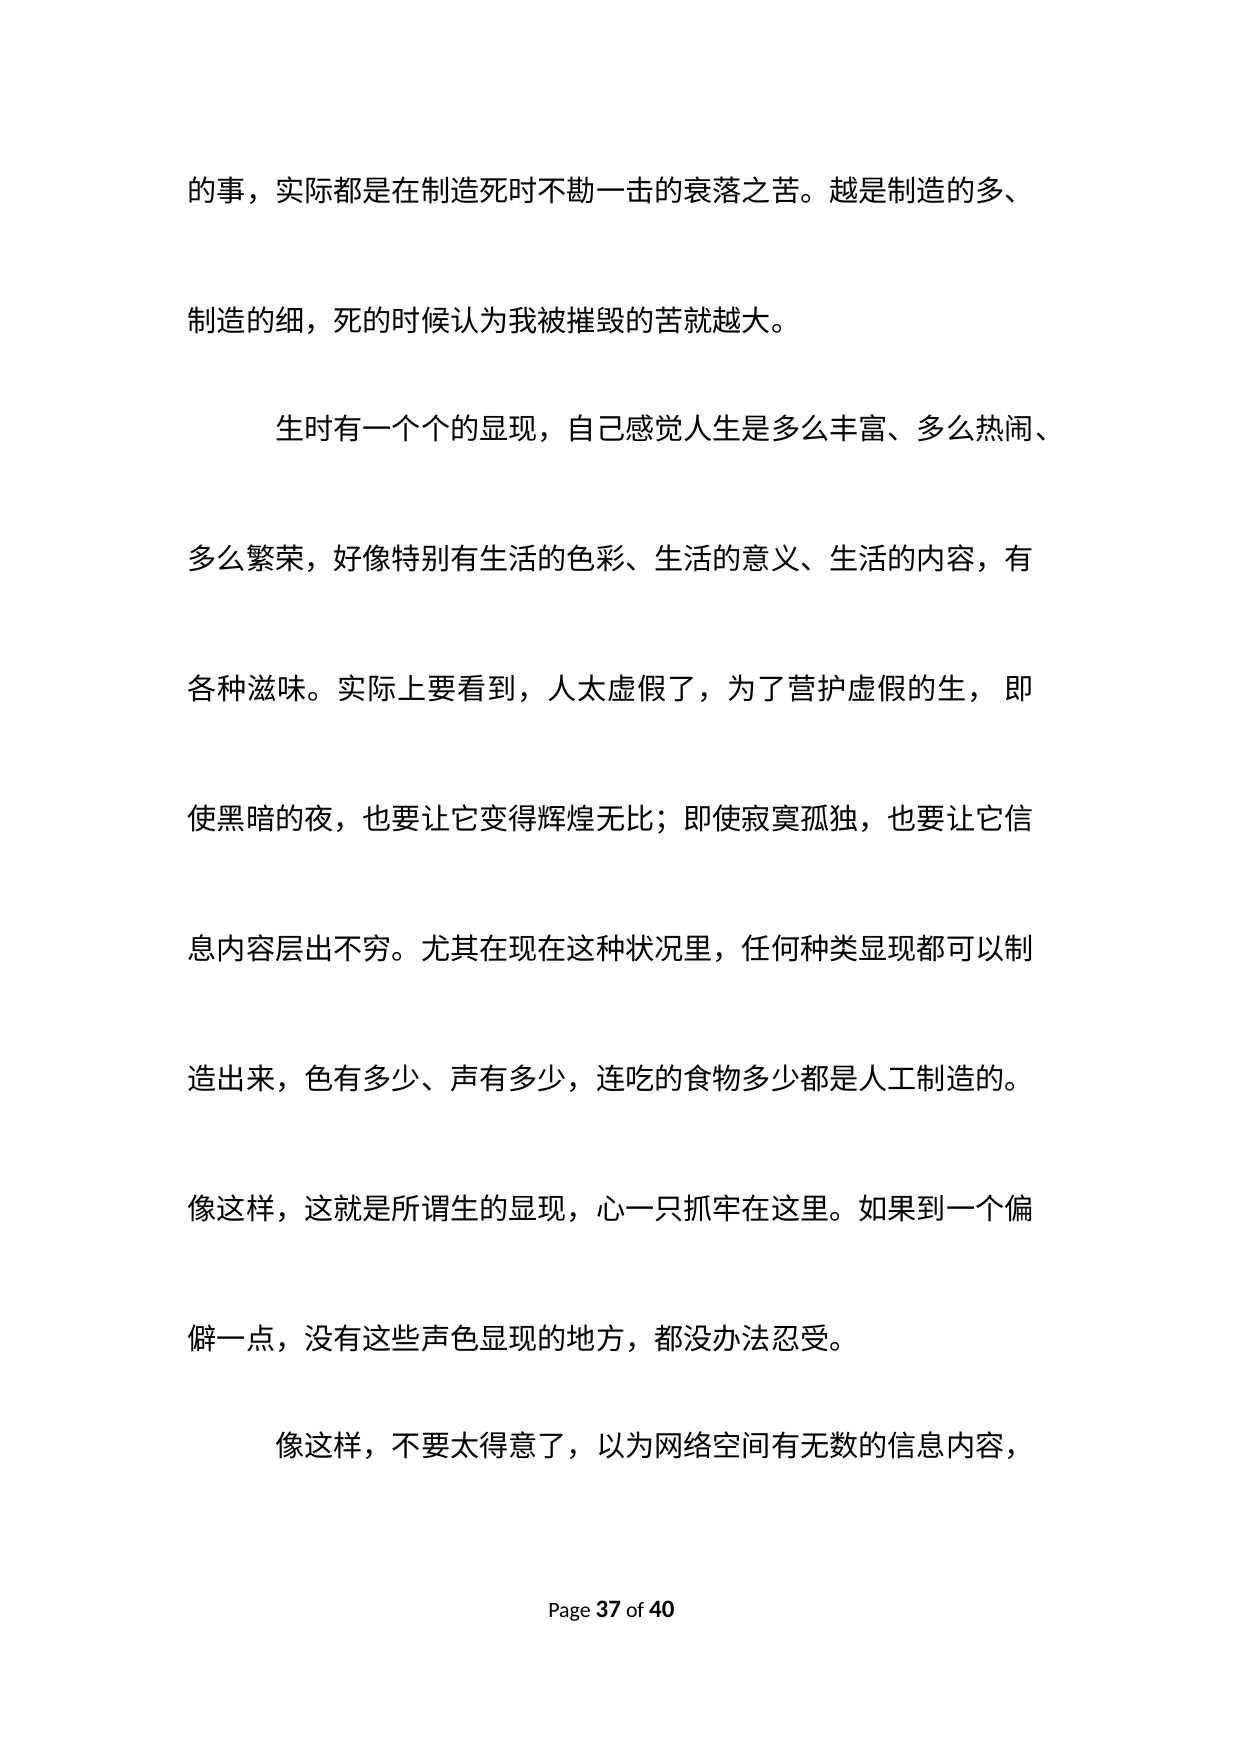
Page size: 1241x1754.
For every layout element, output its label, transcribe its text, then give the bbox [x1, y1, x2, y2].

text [187, 1411, 1035, 1476]
text 生时有一个个的显现，自己感觉人生是多么丰富、多么热闹、多么繁荣，好像特别有生活的色彩、生活的意义、生活的内容，有各种滋味。实际上要看到，人太虚假了，为了营护虚假的生， 即使黑暗的夜，也要让它变得辉煌无比；即使寂寞孤独，也要让它信息内容层出不穷。尤其在现在这种状况里，任何种类显现都可以制造出来，色有多少、声有多少，连吃的食物多少都是人工制造的。像这样，这就是所谓生的显现，心一只抓牢在这里。如果到一个偏僻一点，没有这些声色显现的地方，都没办法忍受。 [187, 394, 1035, 1369]
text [187, 157, 1035, 352]
